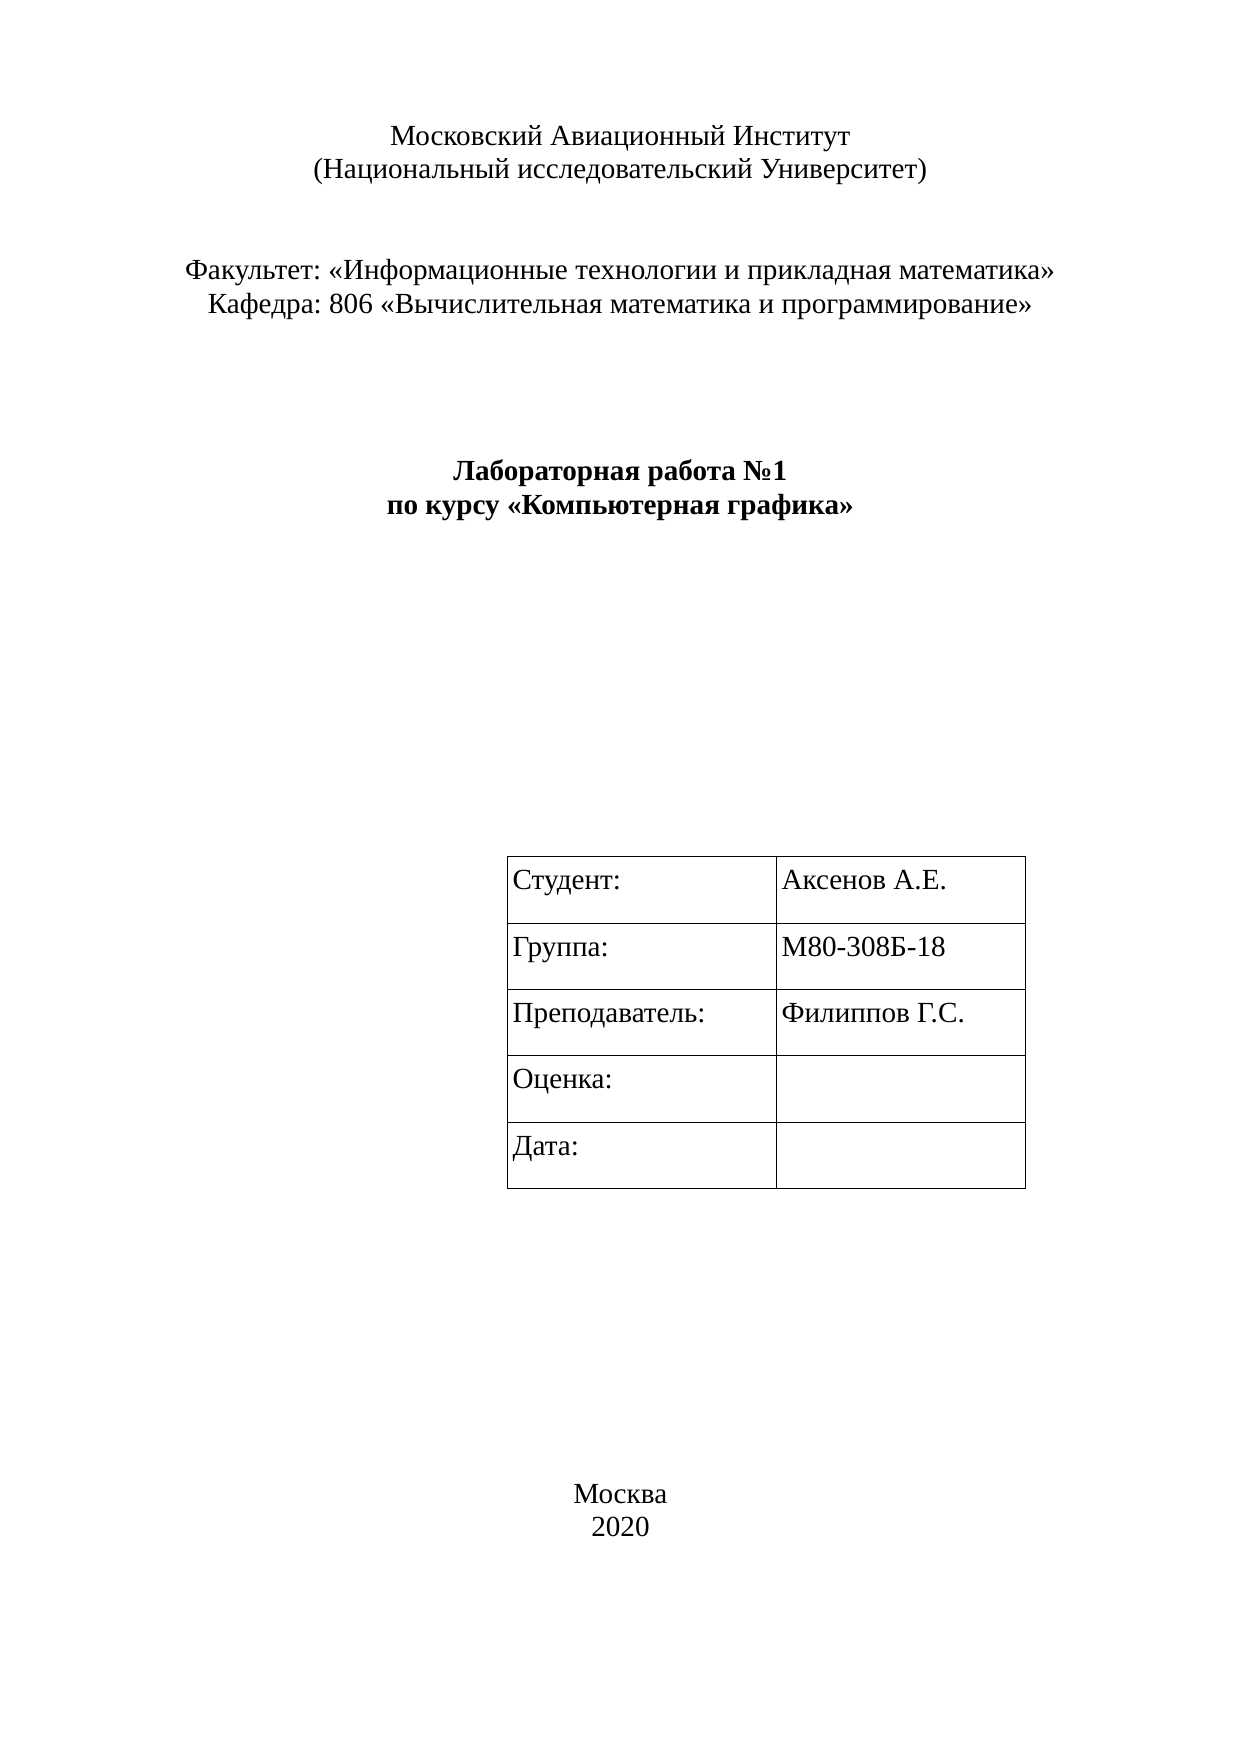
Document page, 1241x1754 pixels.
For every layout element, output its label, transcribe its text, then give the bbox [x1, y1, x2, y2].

table_cell М80-308Б-18 [777, 924, 1025, 989]
text Кафедра: 806 «Вычислительная математика и программирование» [118, 286, 1122, 319]
table_header Аксенов А.Е. [777, 857, 1025, 922]
text Факультет: «Информационные технологии и прикладная математика» [118, 252, 1122, 286]
table_cell [777, 1123, 1025, 1188]
table_cell Филиппов Г.С. [777, 990, 1025, 1055]
text 2020 [118, 1509, 1122, 1543]
table_cell Группа: [508, 924, 776, 989]
text (Национальный исследовательский Университет) [118, 152, 1122, 185]
table_cell [777, 1056, 1025, 1121]
table_cell Оценка: [508, 1056, 776, 1121]
text Московский Авиационный Институт [118, 118, 1122, 152]
table_header Студент: [508, 857, 776, 922]
text по курсу «Компьютерная графика» [118, 487, 1122, 521]
table_cell Преподаватель: [508, 990, 776, 1055]
text Лабораторная работа №1 [118, 453, 1122, 487]
text Москва [118, 1476, 1122, 1509]
table_cell Дата: [508, 1123, 776, 1188]
